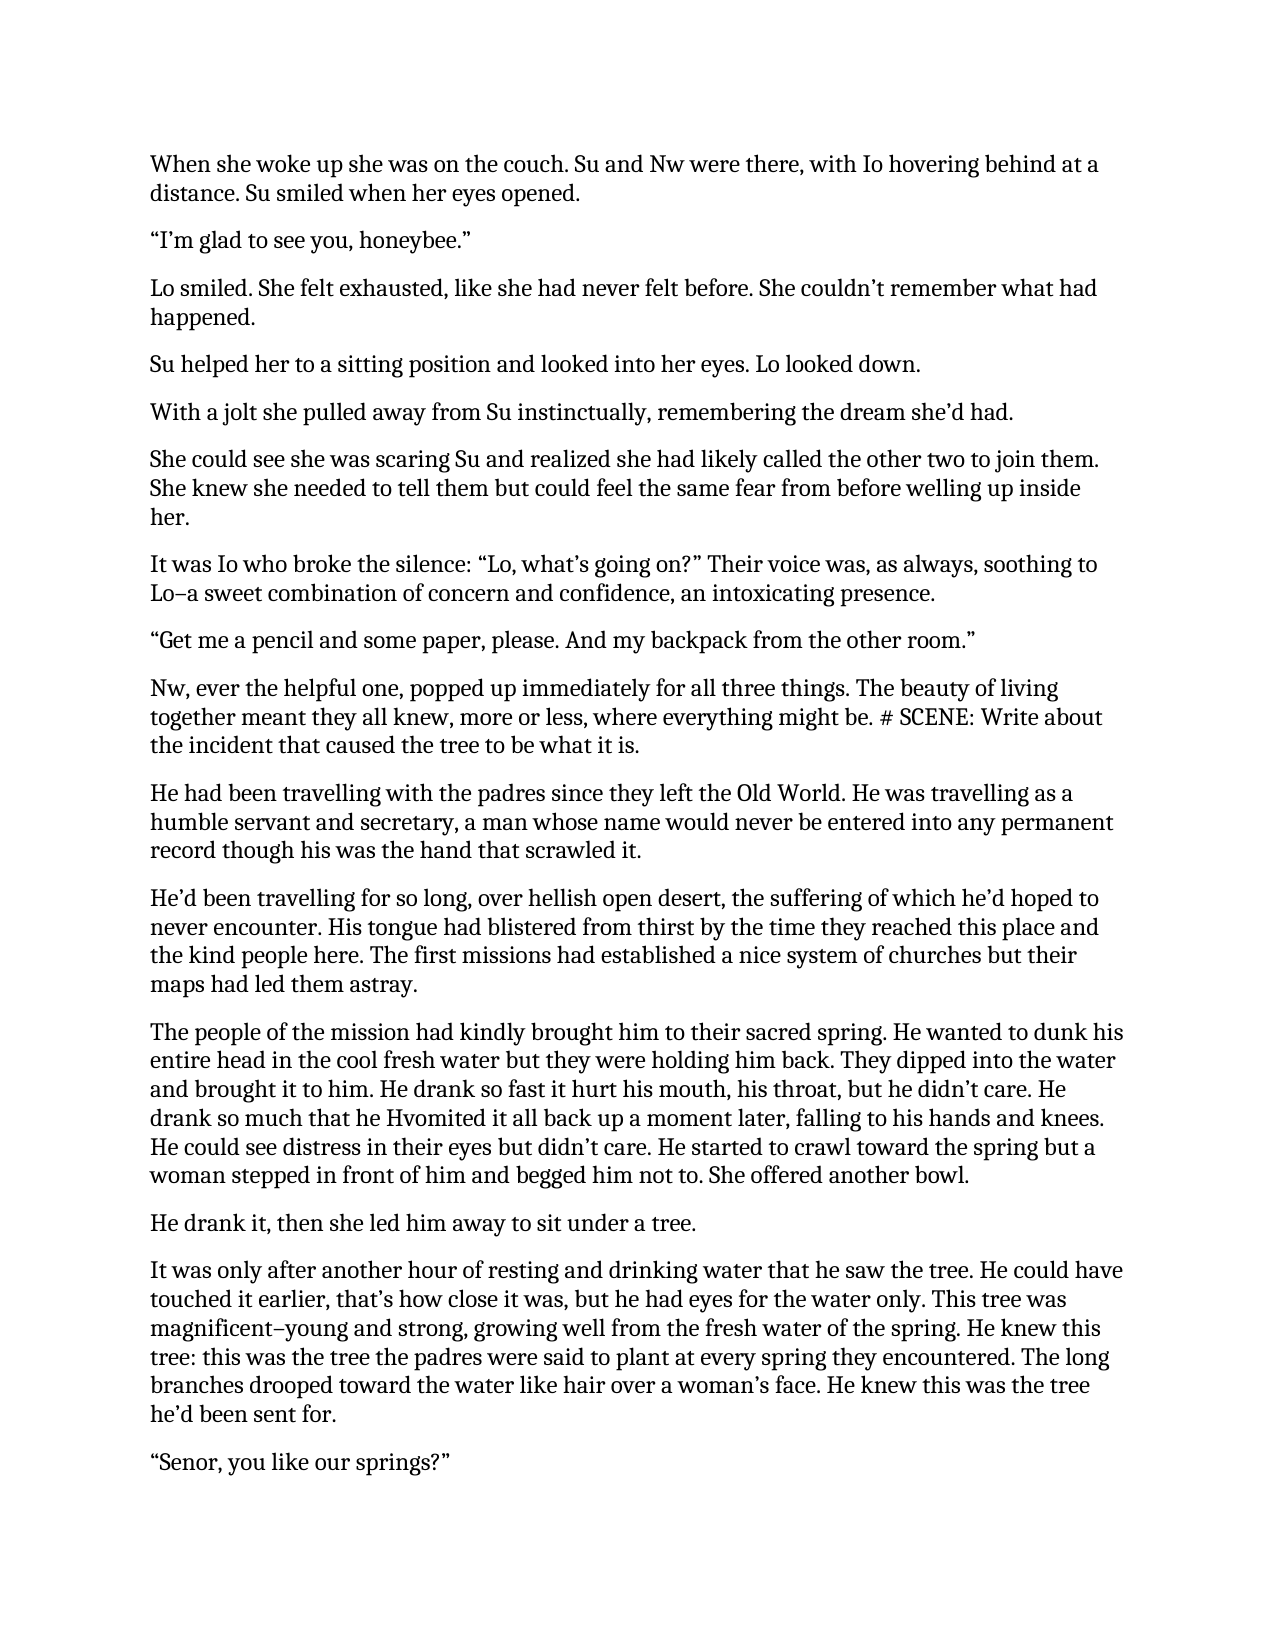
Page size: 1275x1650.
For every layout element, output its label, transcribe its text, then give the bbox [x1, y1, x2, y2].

text It was Io who broke the silence: “Lo, what’s going on?” Their voice was, as always, soothing to Lo–a sweet combination of concern and confidence, an intoxicating presence. [150, 550, 1125, 607]
text Nw, ever the helpful one, popped up immediately for all three things. The beauty of living together meant they all knew, more or less, where everything might be. # SCENE: Write about the incident that caused the tree to be what it is. [150, 674, 1125, 760]
text She could see she was scaring Su and realized she had likely called the other two to join them. She knew she needed to tell them but could feel the same fear from before welling up inside her. [150, 445, 1125, 531]
text It was only after another hour of resting and drinking water that he saw the tree. He could have touched it earlier, that’s how close it was, but he had eyes for the water only. This tree was magnificent–young and strong, growing well from the fresh water of the spring. He knew this tree: this was the tree the padres were said to plant at every spring they encountered. The long branches drooped toward the water like hair over a woman’s face. He knew this was the tree he’d been sent for. [150, 1256, 1125, 1429]
text He’d been travelling for so long, over hellish open desert, the suffering of which he’d hoped to never encounter. His tongue had blistered from thirst by the time they reached this place and the kind people here. The first missions had established a nice system of churches but their maps had led them astray. [150, 884, 1125, 999]
text He had been travelling with the padres since they left the Old World. He was travelling as a humble servant and secretary, a man whose name would never be entered into any permanent record though his was the hand that scrawled it. [150, 779, 1125, 865]
text “I’m glad to see you, honeybee.” [150, 226, 1125, 255]
text “Senor, you like our springs?” [150, 1447, 1125, 1476]
text Lo smiled. She felt exhausted, like she had never felt before. She couldn’t remember what had happened. [150, 274, 1125, 331]
text When she woke up she was on the couch. Su and Nw were there, with Io hovering behind at a distance. Su smiled when her eyes opened. [150, 150, 1125, 207]
text Su helped her to a sitting position and looked into her eyes. Lo looked down. [150, 350, 1125, 379]
text He drank it, then she led him away to sit under a tree. [150, 1209, 1125, 1237]
text “Get me a pencil and some paper, please. And my backpack from the other room.” [150, 626, 1125, 655]
text The people of the mission had kindly brought him to their sacred spring. He wanted to dunk his entire head in the cool fresh water but they were holding him back. They dipped into the water and brought it to him. He drank so fast it hurt his mouth, his throat, but he didn’t care. He drank so much that he Hvomited it all back up a moment later, falling to his hands and knees. He could see distress in their eyes but didn’t care. He started to crawl toward the spring but a woman stepped in front of him and begged him not to. She offered another bowl. [150, 1017, 1125, 1190]
text With a jolt she pulled away from Su instinctually, remembering the dream she’d had. [150, 397, 1125, 426]
